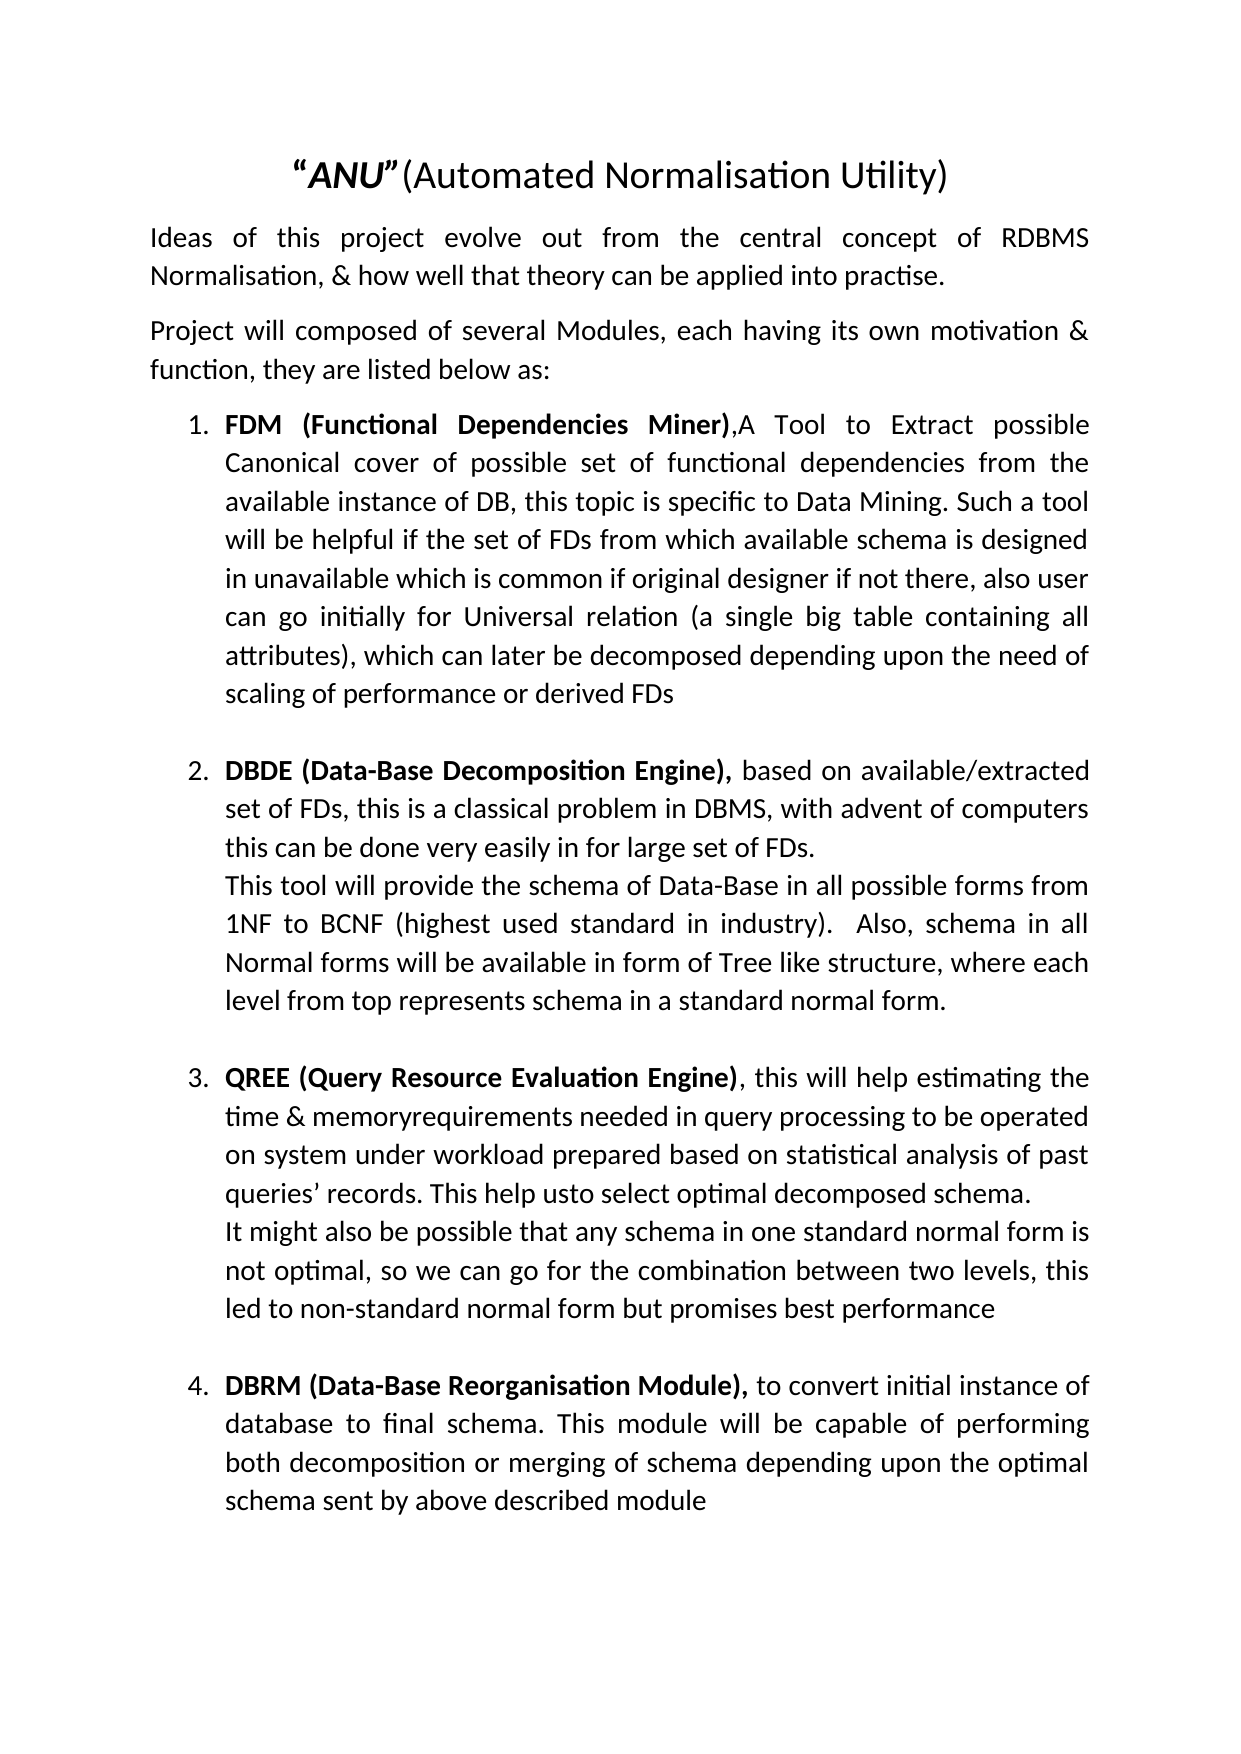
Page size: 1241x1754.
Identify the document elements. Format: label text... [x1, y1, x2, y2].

list This tool will provide the schema of Data-Base in all possible forms from 1NF to BCNF (highest used standard in industry). Also, schema in all Normal forms will be available in form of Tree like structure, where each level from top represents schema in a standard normal form. [225, 867, 1090, 1018]
text “ANU”(Automated Normalisation Utility) [150, 150, 1090, 198]
list DBDE (Data-Base Decomposition Engine), based on available/extracted set of FDs, this is a classical problem in DBMS, with advent of computers this can be done very easily in for large set of FDs. [187, 752, 1090, 864]
list QREE (Query Resource Evaluation Engine), this will help estimating the time & memoryrequirements needed in query processing to be operated on system under workload prepared based on statistical analysis of past queries’ records. This help usto select optimal decomposed schema. [187, 1059, 1090, 1210]
text Ideas of this project evolve out from the central concept of RDBMS Normalisation, & how well that theory can be applied into practise. [150, 219, 1090, 293]
text Project will composed of several Modules, each having its own motivation & function, they are listed below as: [150, 312, 1090, 386]
list DBRM (Data-Base Reorganisation Module), to convert initial instance of database to final schema. This module will be capable of performing both decomposition or merging of schema depending upon the optimal schema sent by above described module [187, 1367, 1090, 1518]
list FDM (Functional Dependencies Miner),A Tool to Extract possible Canonical cover of possible set of functional dependencies from the available instance of DB, this topic is specific to Data Mining. Such a tool will be helpful if the set of FDs from which available schema is designed in unavailable which is common if original designer if not there, also user can go initially for Universal relation (a single big table containing all attributes), which can later be decomposed depending upon the need of scaling of performance or derived FDs [187, 406, 1090, 711]
list It might also be possible that any schema in one standard normal form is not optimal, so we can go for the combination between two levels, this led to non-standard normal form but promises best performance [225, 1213, 1090, 1326]
